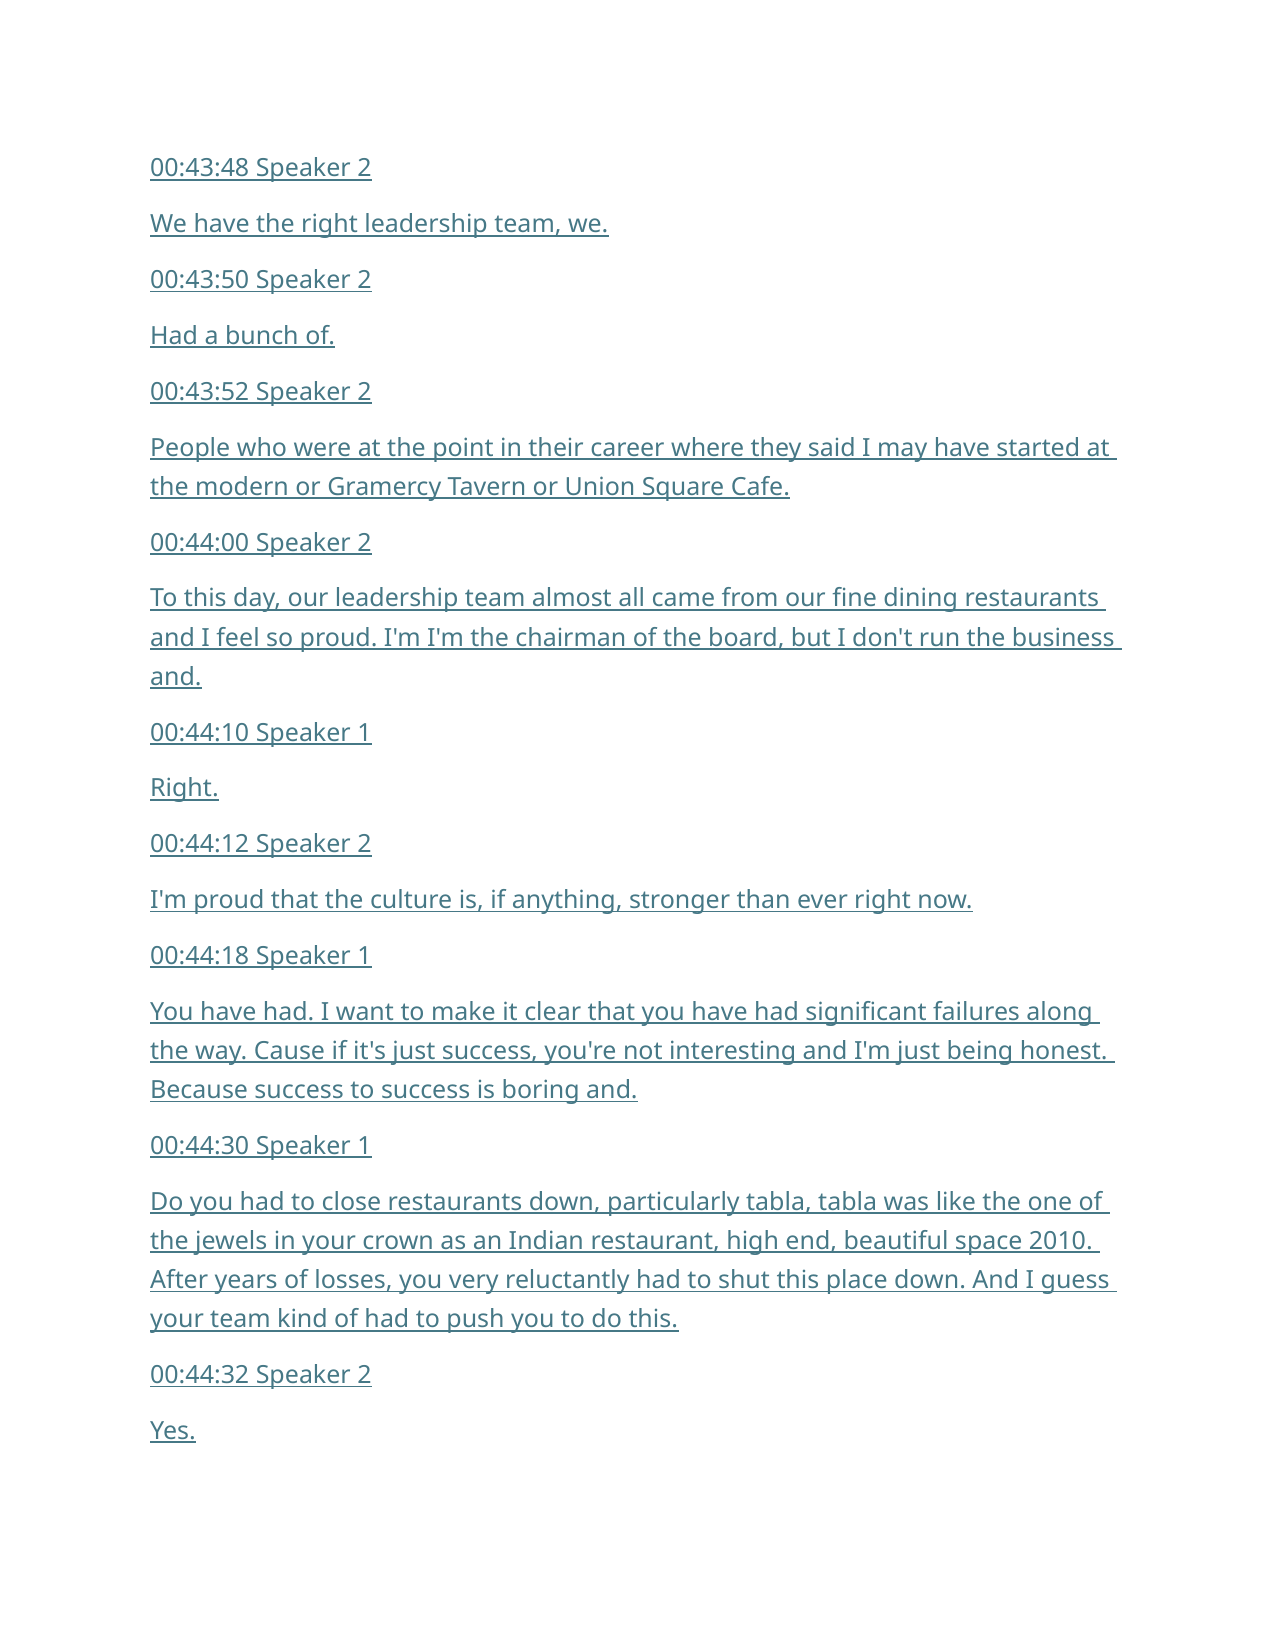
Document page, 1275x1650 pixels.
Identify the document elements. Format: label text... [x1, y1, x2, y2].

text 00:44:30 Speaker 1 [150, 1127, 1125, 1162]
text Do you had to close restaurants down, particularly tabla, tabla was like the one of the jewels in your crown as an Indian restaurant, high end, beautiful space 2010. After years of losses, you very reluctantly had to shut this place down. And I guess your team kind of had to push you to do this. [150, 1183, 1125, 1335]
text Right. [150, 770, 1125, 804]
text 00:44:12 Speaker 2 [150, 826, 1125, 860]
text Had a bunch of. [150, 317, 1125, 352]
text 00:44:10 Speaker 1 [150, 714, 1125, 748]
text To this day, our leadership team almost all came from our fine dining restaurants and I feel so proud. I'm I'm the chairman of the board, but I don't run the business and. [150, 580, 1125, 692]
text 00:44:32 Speaker 2 [150, 1357, 1125, 1391]
text We have the right leadership team, we. [150, 206, 1125, 240]
text 00:43:48 Speaker 2 [150, 150, 1125, 184]
text 00:44:18 Speaker 1 [150, 937, 1125, 972]
text 00:44:00 Speaker 2 [150, 524, 1125, 558]
text Yes. [150, 1412, 1125, 1447]
text 00:43:52 Speaker 2 [150, 373, 1125, 407]
text I'm proud that the culture is, if anything, stronger than ever right now. [150, 882, 1125, 916]
text People who were at the point in their career where they said I may have started at the modern or Gramercy Tavern or Union Square Cafe. [150, 429, 1125, 502]
text You have had. I want to make it clear that you have had significant failures along the way. Cause if it's just success, you're not interesting and I'm just being honest. Because success to success is boring and. [150, 993, 1125, 1106]
text 00:43:50 Speaker 2 [150, 262, 1125, 296]
